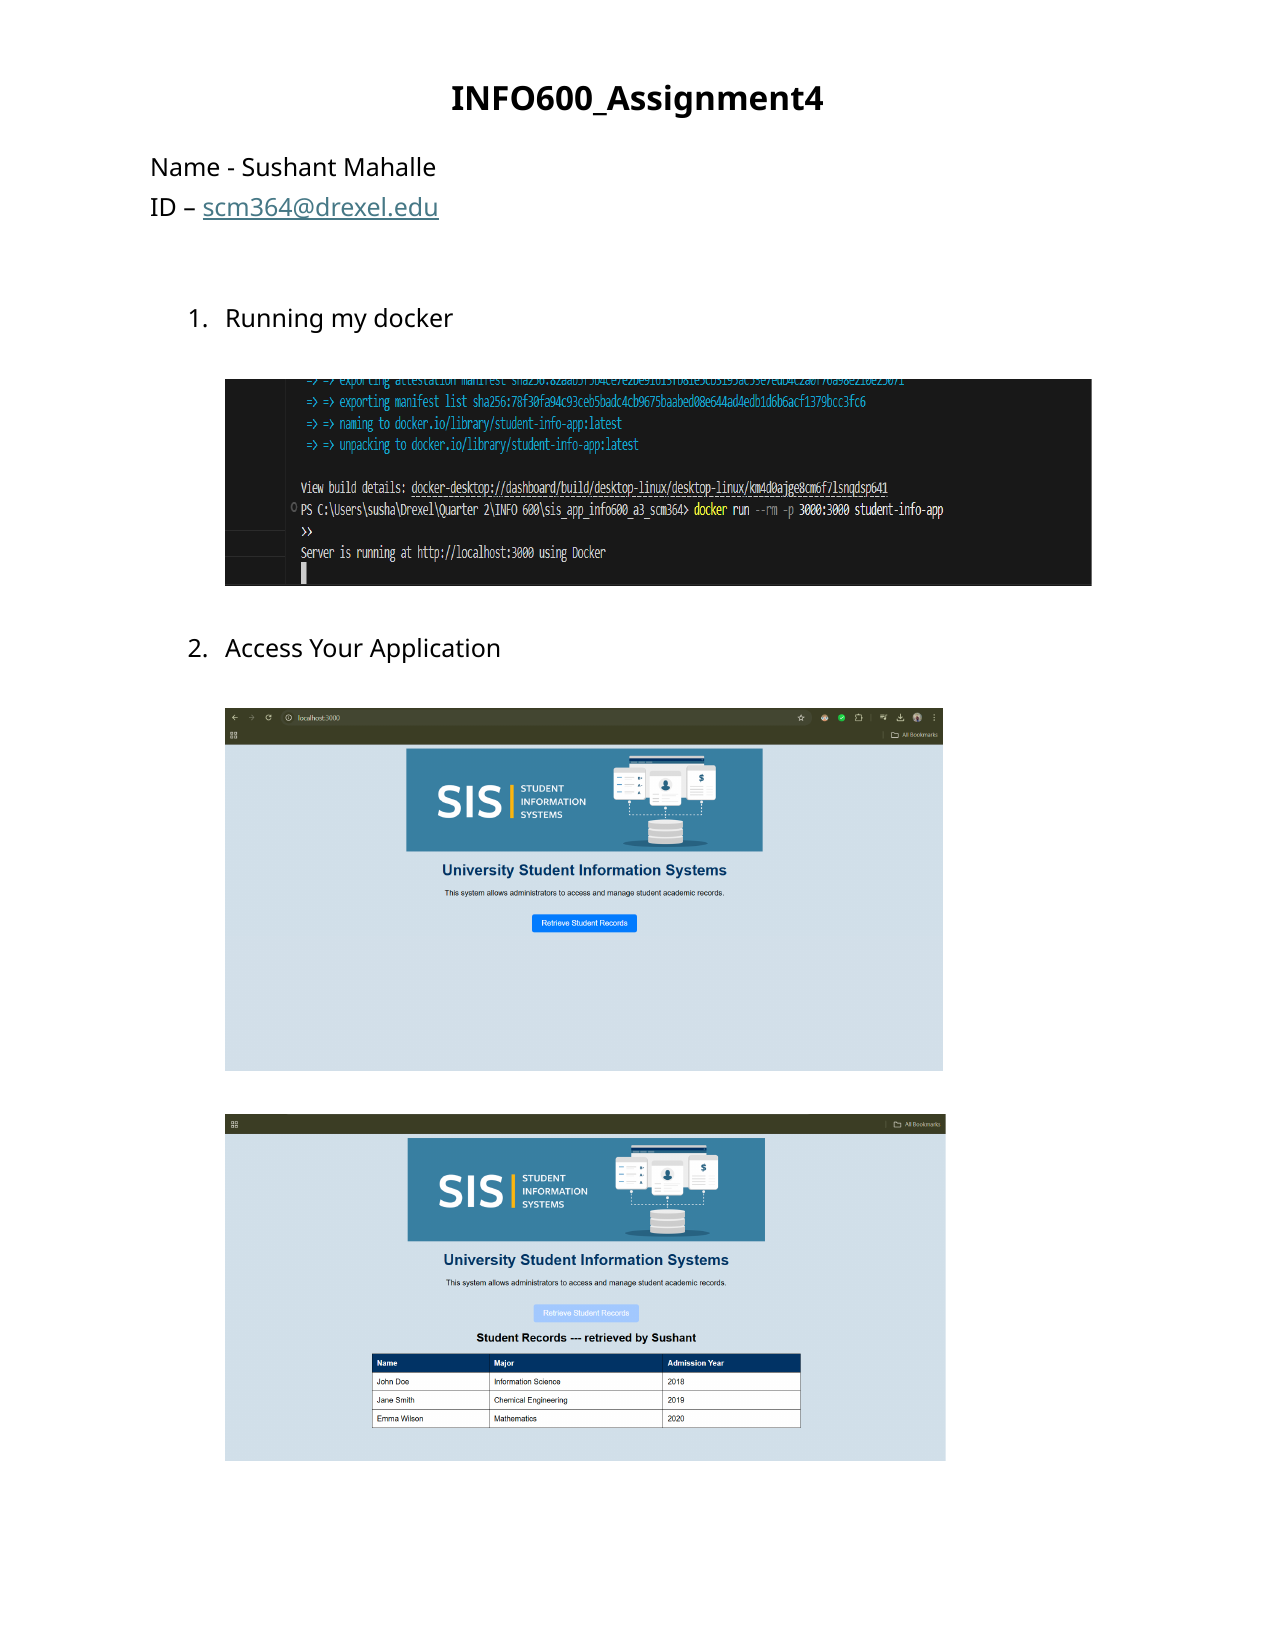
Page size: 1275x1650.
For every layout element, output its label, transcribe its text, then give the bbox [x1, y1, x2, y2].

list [187, 630, 1125, 1460]
text Name - Sushant Mahalle ID – scm364@drexel.edu [150, 150, 1125, 223]
picture [225, 1114, 946, 1461]
picture [225, 708, 943, 1071]
picture [225, 379, 1092, 586]
